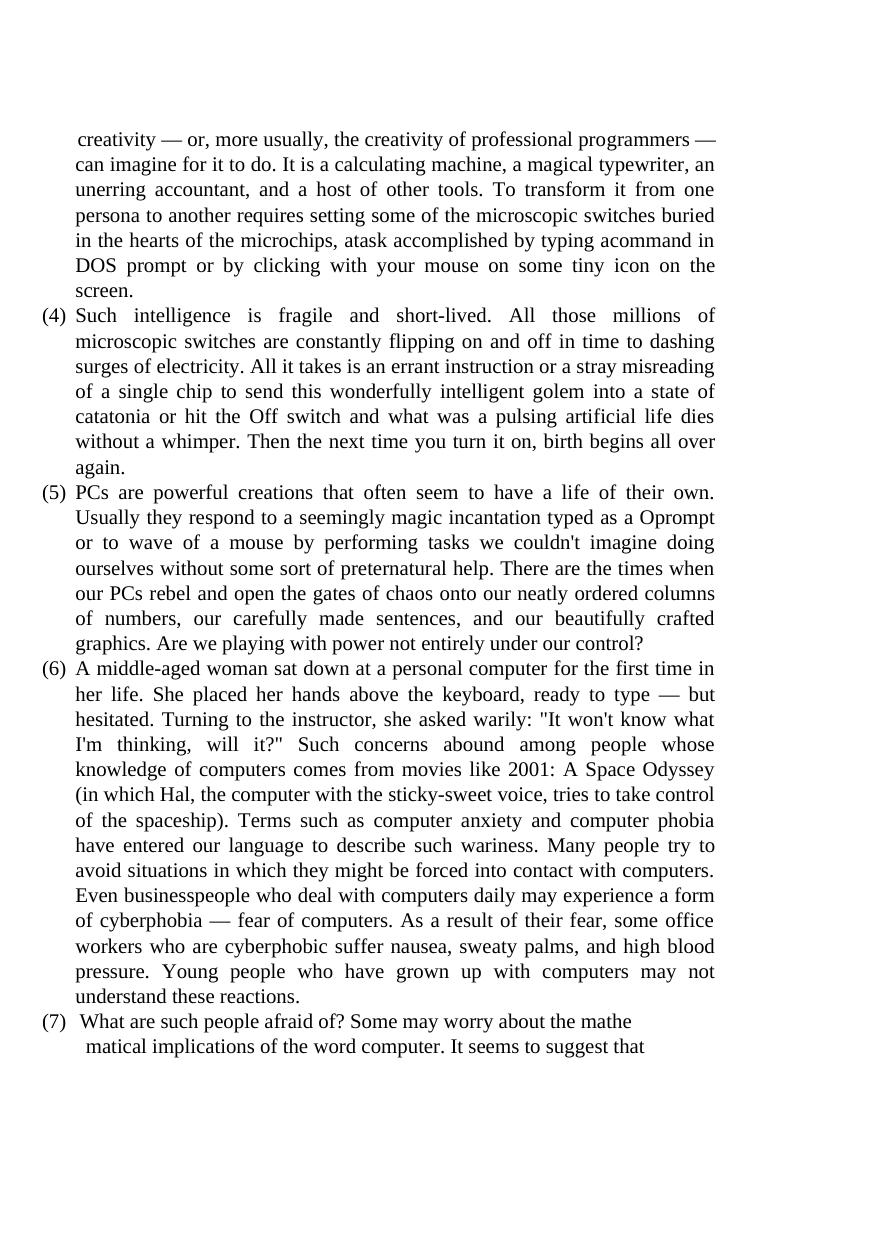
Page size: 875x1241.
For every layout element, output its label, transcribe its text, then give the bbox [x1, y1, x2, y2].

text matical implications of the word computer. It seems to suggest that [42, 1034, 716, 1058]
list A middle-aged woman sat down at a personal computer for the first time in her life. She placed her hands above the keyboard, ready to type — but hesitated. Turning to the instructor, she asked warily: "It won't know what I'm thinking, will it?" Such concerns abound among people whose knowledge of computers comes from movies like 2001: A Space Odyssey (in which Hal, the computer with the sticky-sweet voice, tries to take control of the spaceship). Terms such as computer anxiety and computer phobia have entered our language to describe such wariness. Many people try to avoid situations in which they might be forced into contact with computers. Even businesspeople who deal with computers daily may experience a form of cyberphobia — fear of computers. As a result of their fear, some office workers who are cyberphobic suffer nausea, sweaty palms, and high blood pressure. Young people who have grown up with computers may not understand these reactions. [42, 656, 716, 1008]
list What are such people afraid of? Some may worry about the mathe [42, 1009, 716, 1033]
list PCs are powerful creations that often seem to have a life of their own. Usually they respond to a seemingly magic incantation typed as a Oprompt or to wave of a mouse by performing tasks we couldn't imagine doing ourselves without some sort of preternatural help. There are the times when our PCs rebel and open the gates of chaos onto our neatly ordered columns of numbers, our carefully made sentences, and our beautifully crafted graphics. Are we playing with power not entirely under our control? [42, 480, 716, 655]
text creativity — or, more usually, the creativity of professional programmers — can imagine for it to do. It is a calculating machine, a magical typewriter, an unerring accountant, and a host of other tools. To transform it from one persona to another requires setting some of the microscopic switches buried in the hearts of the microchips, atask accomplished by typing acommand in DOS prompt or by clicking with your mouse on some tiny icon on the screen. [75, 127, 716, 302]
list Such intelligence is fragile and short-lived. All those millions of microscopic switches are constantly flipping on and off in time to dashing surges of electricity. All it takes is an errant instruction or a stray misreading of a single chip to send this wonderfully intelligent golem into a state of catatonia or hit the Off switch and what was a pulsing artificial life dies without a whimper. Then the next time you turn it on, birth begins all over again. [42, 303, 716, 479]
